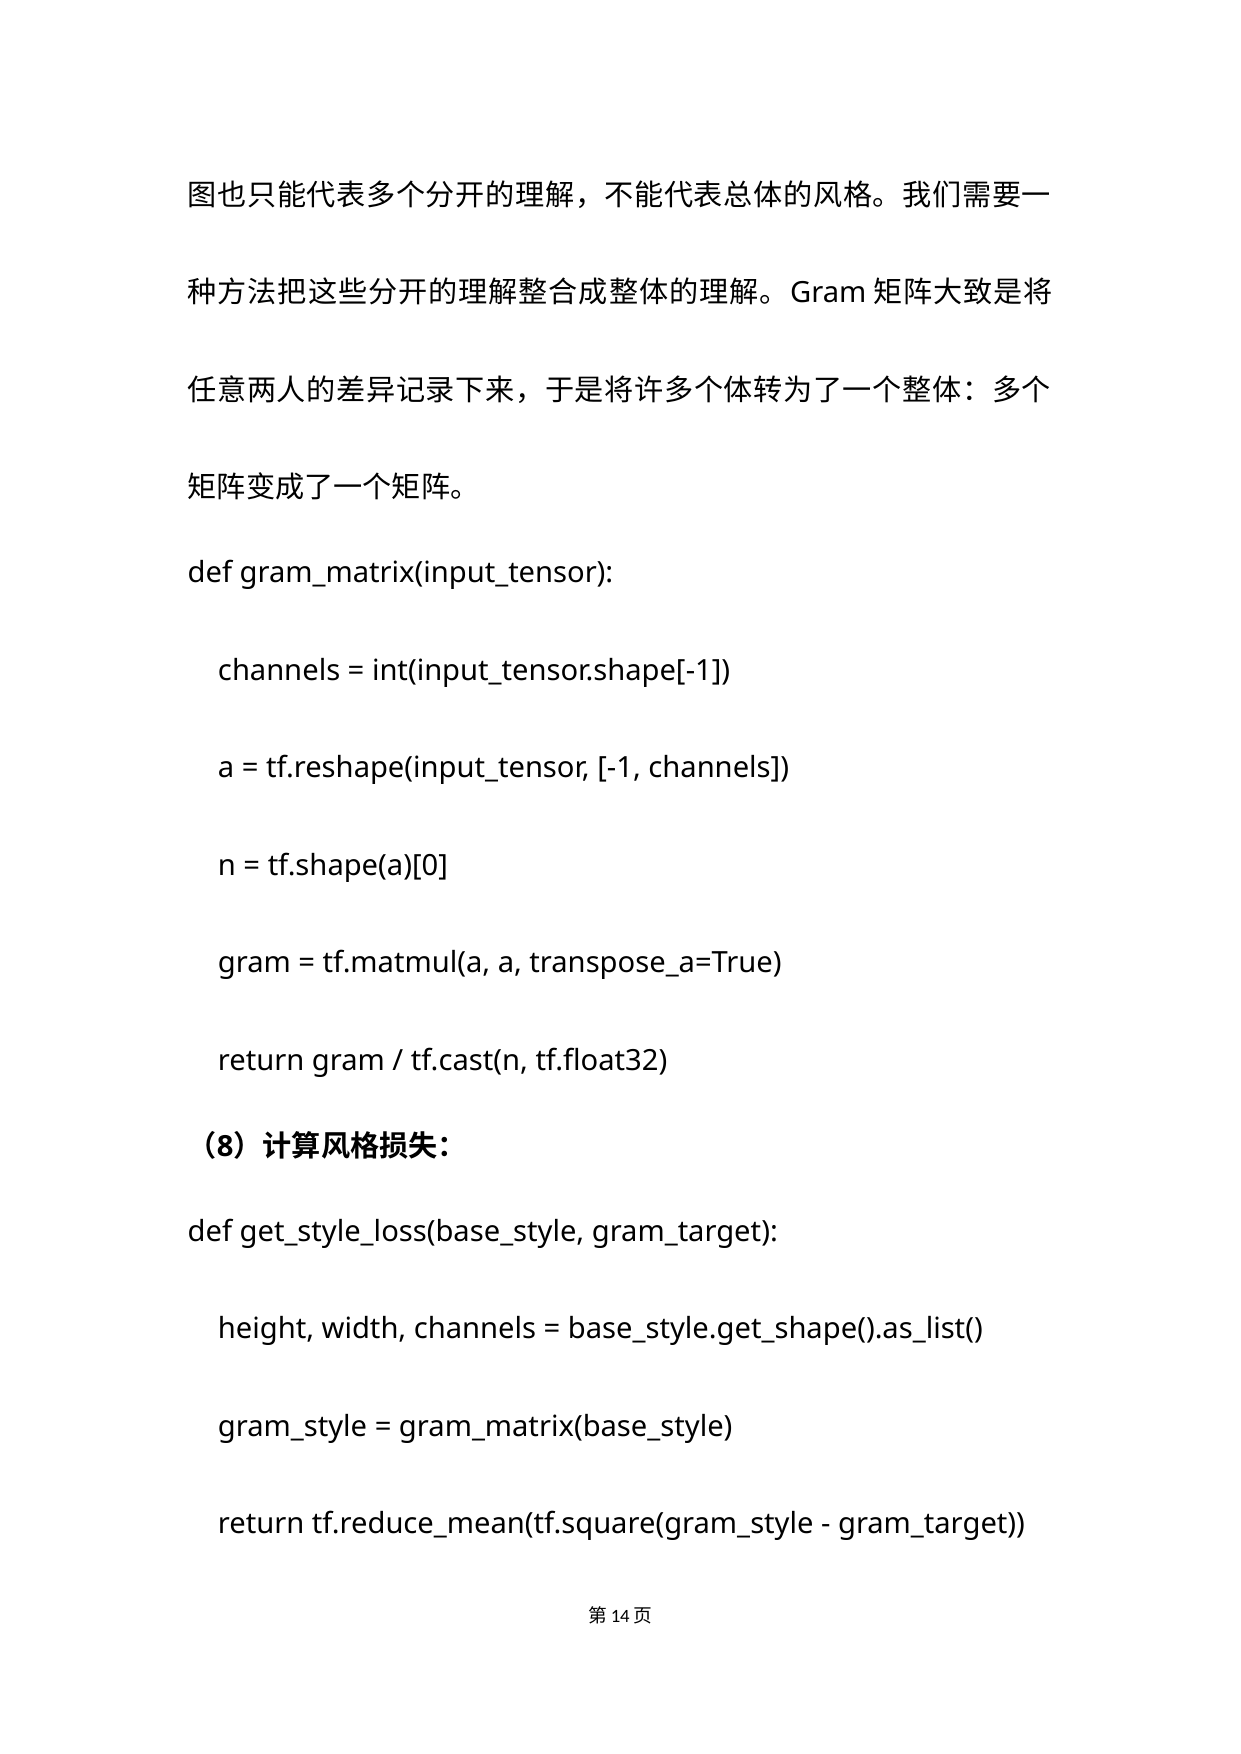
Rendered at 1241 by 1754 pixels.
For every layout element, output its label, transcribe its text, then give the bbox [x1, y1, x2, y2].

text def get_style_loss(base_style, gram_target): height, width, channels = base_style.get_shape().as_list() gram_style = gram_matrix(base_style) return tf.reduce_mean(tf.square(gram_style - gram_target)) [187, 1197, 1053, 1555]
text （8）计算风格损失： [187, 1111, 1053, 1176]
text def gram_matrix(input_tensor): channels = int(input_tensor.shape[-1]) a = tf.reshape(input_tensor, [-1, channels]) n = tf.shape(a)[0] gram = tf.matmul(a, a, transpose_a=True) return gram / tf.cast(n, tf.float32) [187, 539, 1053, 1091]
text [187, 160, 1053, 518]
